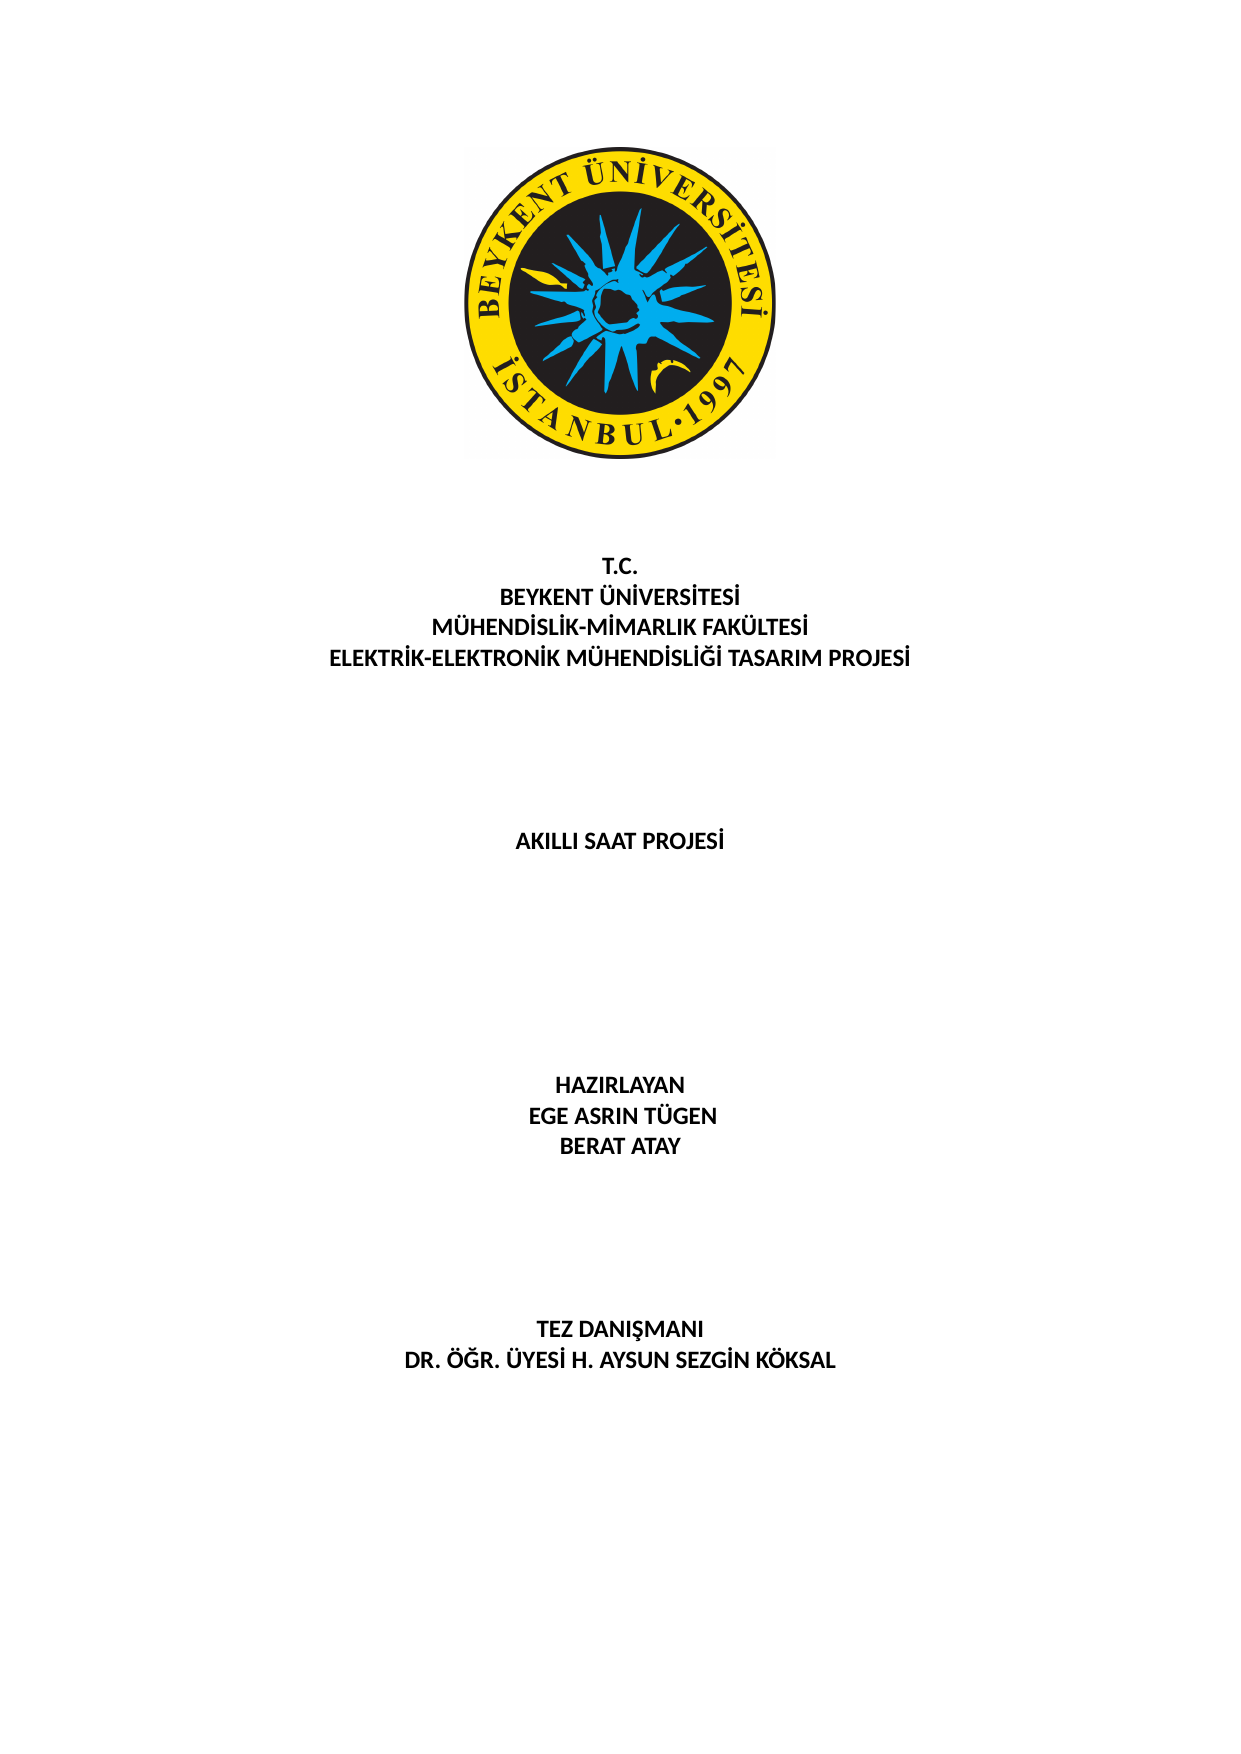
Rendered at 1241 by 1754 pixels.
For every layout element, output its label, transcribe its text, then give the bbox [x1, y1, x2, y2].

text ELEKTRİK-ELEKTRONİK MÜHENDİSLİĞİ TASARIM PROJESİ [148, 642, 1093, 672]
text HAZIRLAYAN [148, 1069, 1093, 1100]
picture [464, 147, 776, 459]
text BEYKENT ÜNİVERSİTESİ [148, 581, 1093, 611]
text EGE ASRIN TÜGEN [148, 1100, 1093, 1130]
text MÜHENDİSLİK-MİMARLIK FAKÜLTESİ [148, 611, 1093, 642]
text T.C. [148, 550, 1093, 581]
text TEZ DANIŞMANI [148, 1313, 1093, 1344]
text AKILLI SAAT PROJESİ [148, 825, 1093, 856]
text BERAT ATAY [148, 1130, 1093, 1161]
text DR. ÖĞR. ÜYESİ H. AYSUN SEZGİN KÖKSAL [148, 1344, 1093, 1374]
